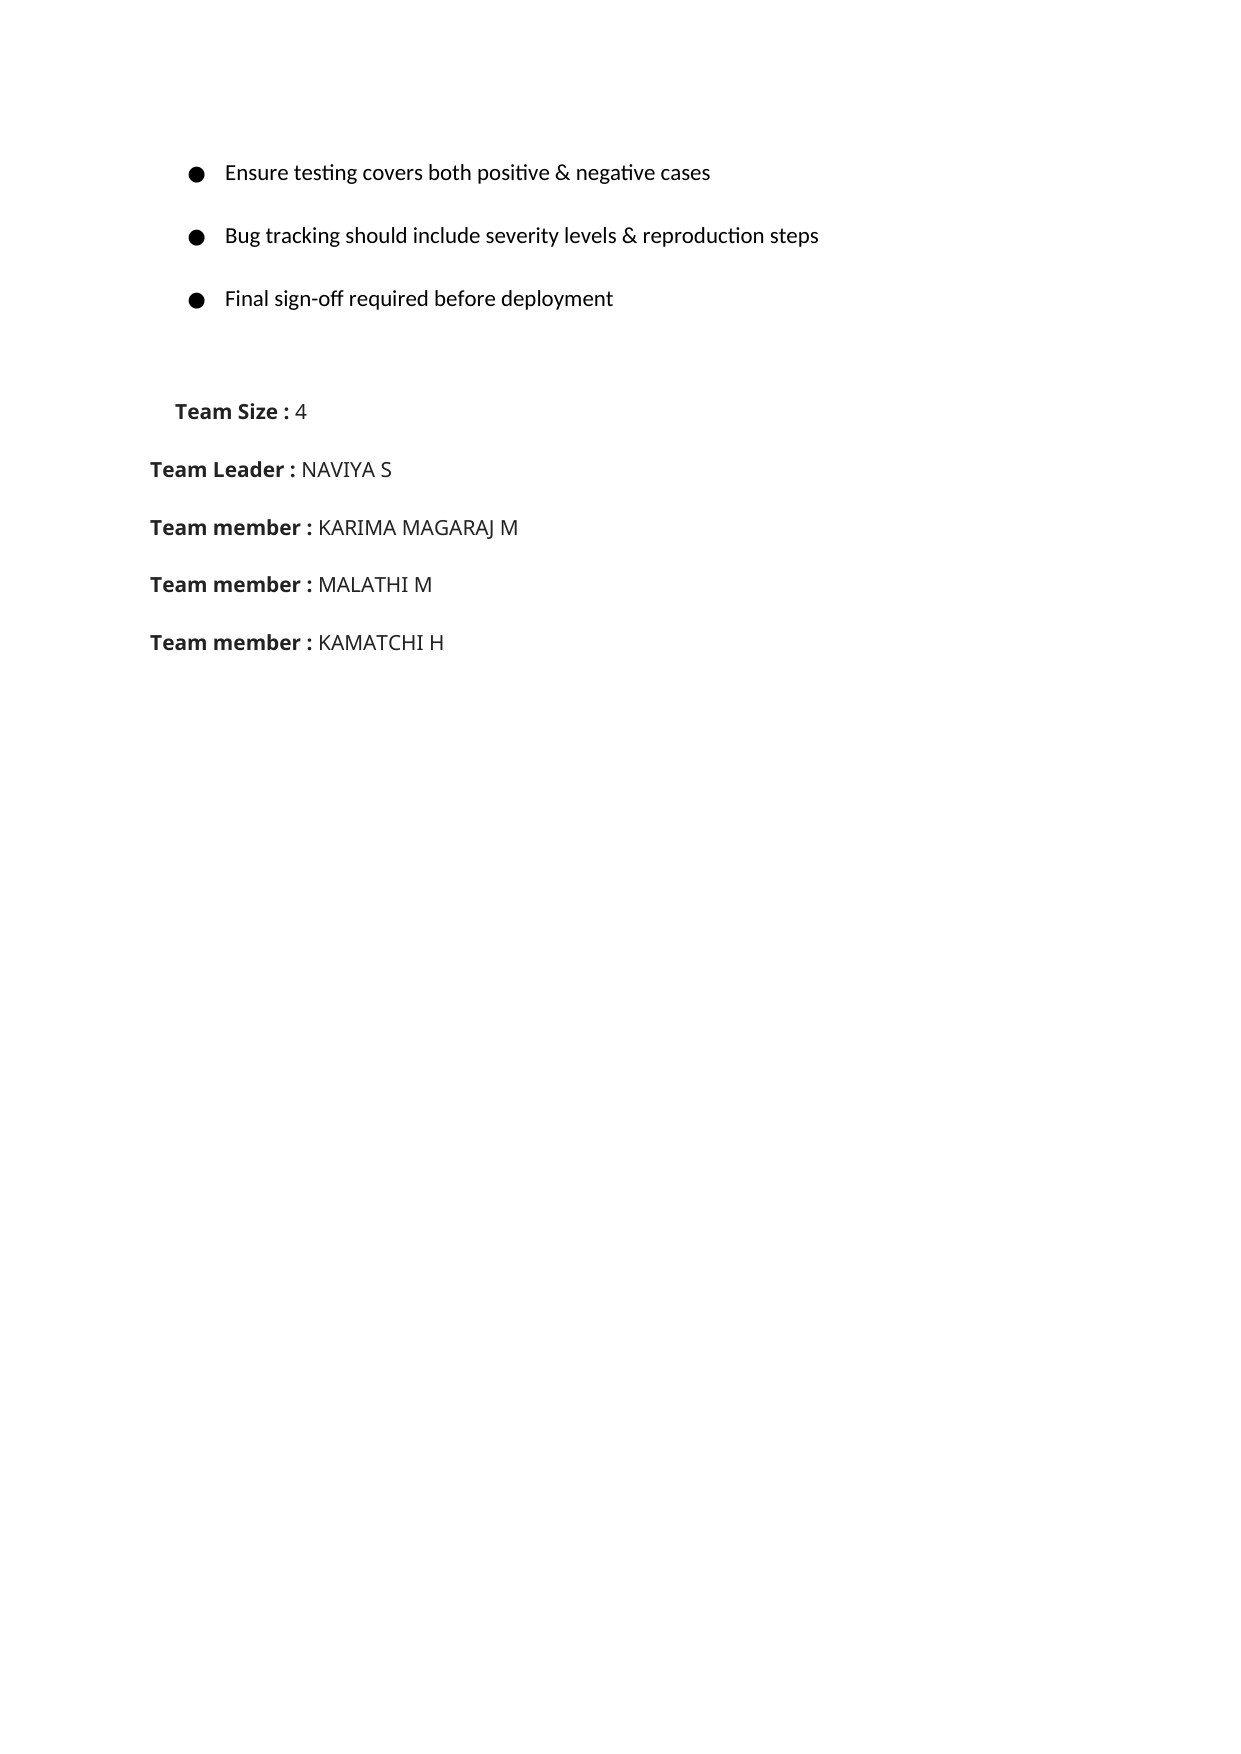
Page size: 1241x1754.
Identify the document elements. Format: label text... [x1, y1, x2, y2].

list Ensure testing covers both positive & negative cases [187, 150, 1090, 193]
text Team Size : 4 [150, 397, 1090, 426]
text Team member : KARIMA MAGARAJ M [150, 513, 1090, 541]
text Team Leader : NAVIYA S [150, 455, 1090, 483]
list Final sign-off required before deployment [187, 275, 1090, 318]
list Bug tracking should include severity levels & reproduction steps [187, 213, 1090, 255]
text Team member : MALATHI M [150, 570, 1090, 599]
text Team member : KAMATCHI H [150, 628, 1090, 656]
